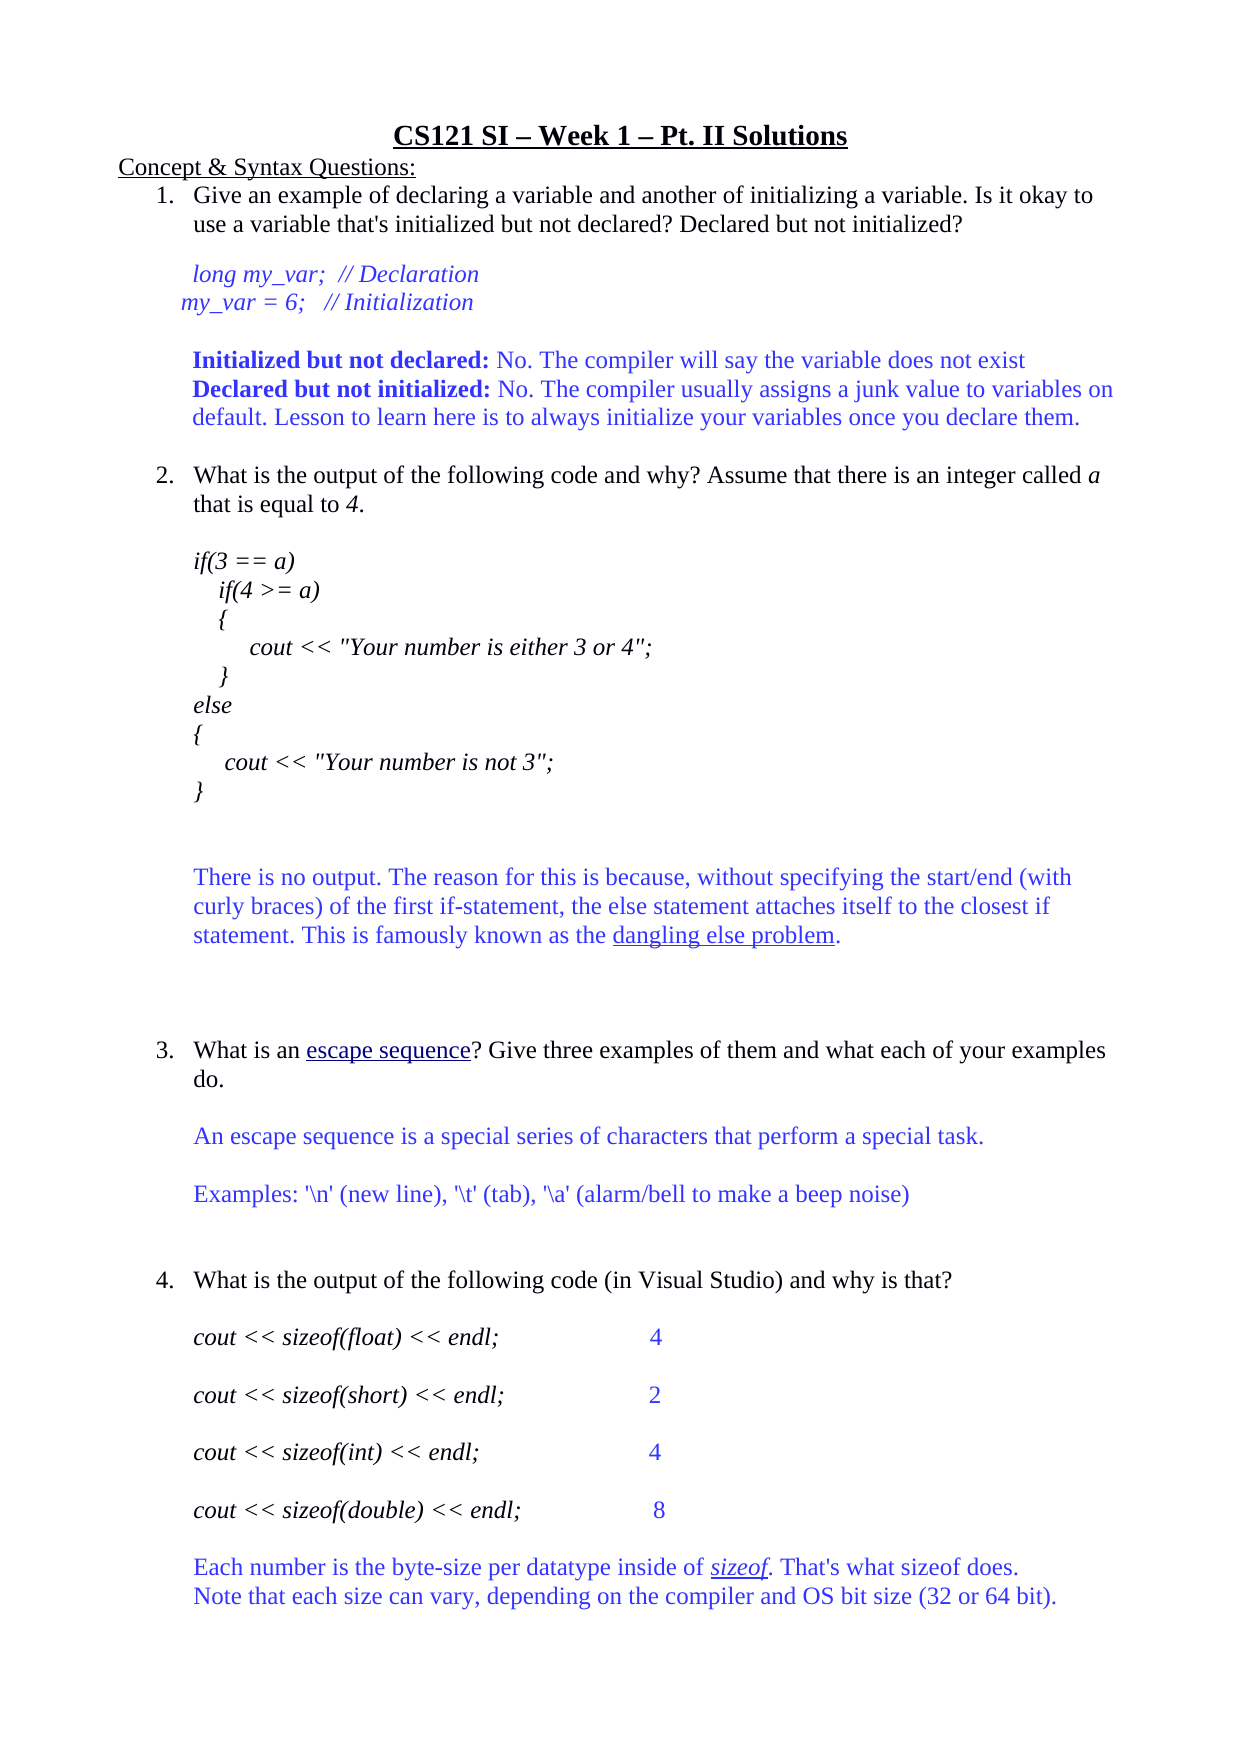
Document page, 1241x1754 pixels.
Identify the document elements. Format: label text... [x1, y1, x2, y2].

list } [193, 776, 1122, 805]
list What is an escape sequence? Give three examples of them and what each of your examples do. [156, 1035, 1122, 1092]
list What is the output of the following code (in Visual Studio) and why is that? [156, 1265, 1122, 1294]
text Initialized but not declared: No. The compiler will say the variable does not exist [118, 345, 1122, 374]
list Note that each size can vary, depending on the compiler and OS bit size (32 or 64 bit). [193, 1581, 1122, 1610]
text long my_var; // Declaration [118, 259, 1122, 287]
list cout << sizeof(double) << endl; 8 [193, 1495, 1122, 1524]
text Concept & Syntax Questions: [118, 152, 1122, 180]
list Examples: '\n' (new line), '\t' (tab), '\a' (alarm/bell to make a beep noise) [193, 1179, 1122, 1236]
list { [193, 719, 1122, 747]
text my_var = 6; // Initialization [118, 287, 1122, 316]
text CS121 SI – Week 1 – Pt. II Solutions [118, 118, 1122, 152]
list { [193, 604, 1122, 632]
list if(4 >= a) [193, 575, 1122, 604]
list Each number is the byte-size per datatype inside of sizeof. That's what sizeof does. [193, 1552, 1122, 1581]
list cout << sizeof(short) << endl; 2 [193, 1380, 1122, 1409]
list Give an example of declaring a variable and another of initializing a variable. Is it okay to use a variable that's initialized but not declared? Declared but not initialized? [156, 180, 1122, 238]
list An escape sequence is a special series of characters that perform a special task. [193, 1121, 1122, 1150]
list else [193, 690, 1122, 719]
list if(3 == a) [193, 546, 1122, 575]
text Declared but not initialized: No. The compiler usually assigns a junk value to variables on default. Lesson to learn here is to always initialize your variables once you declare them. [118, 374, 1122, 431]
list cout << sizeof(int) << endl; 4 [193, 1437, 1122, 1466]
list } [193, 661, 1122, 690]
list cout << "Your number is either 3 or 4"; [193, 632, 1122, 661]
list cout << "Your number is not 3"; [193, 747, 1122, 776]
list What is the output of the following code and why? Assume that there is an integer called a that is equal to 4. [156, 460, 1122, 517]
list There is no output. The reason for this is because, without specifying the start/end (with curly braces) of the first if-statement, the else statement attaches itself to the closest if statement. This is famously known as the dangling else problem. [193, 862, 1122, 949]
list cout << sizeof(float) << endl; 4 [193, 1322, 1122, 1351]
